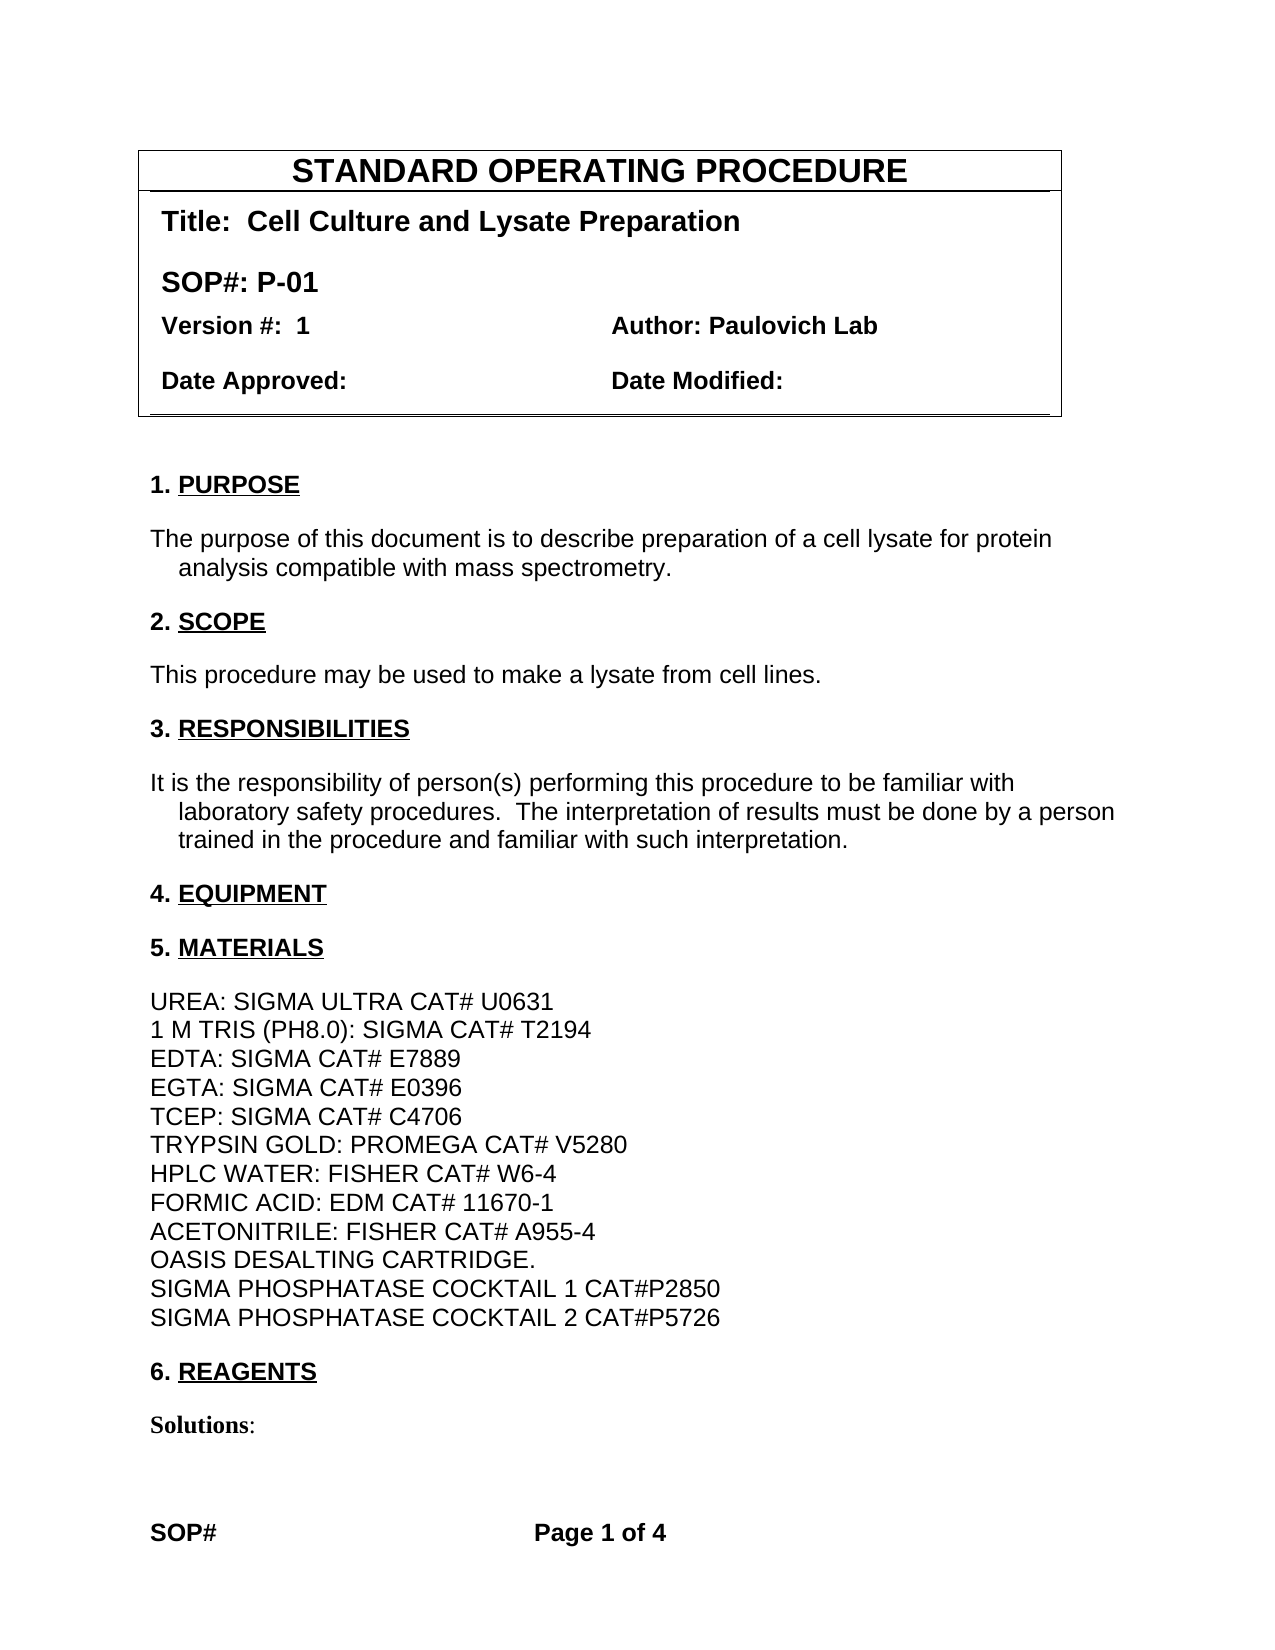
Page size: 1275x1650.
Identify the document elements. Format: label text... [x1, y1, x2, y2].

text Equipment [150, 879, 1125, 908]
list Trypsin Gold: Promega Cat# V5280 [150, 1130, 1125, 1159]
list Acetonitrile: Fisher Cat# A955-4 [150, 1217, 1125, 1245]
list TCEP: Sigma Cat# C4706 [150, 1102, 1125, 1130]
list EDTA: Sigma Cat# E7889 [150, 1044, 1125, 1073]
text Reagents [150, 1357, 1125, 1385]
list 1 M Tris (pH8.0): Sigma Cat# T2194 [150, 1015, 1125, 1044]
text This procedure may be used to make a lysate from cell lines. [150, 660, 1125, 689]
list Oasis desalting cartridge. [150, 1245, 1125, 1274]
list Urea: Sigma Ultra Cat# U0631 [150, 987, 1125, 1015]
text SCOPE [150, 607, 1125, 635]
text Materials [150, 933, 1125, 962]
list Formic Acid: EDM Cat# 11670-1 [150, 1188, 1125, 1217]
list Sigma Phosphatase Cocktail 1 Cat#P2850 [150, 1274, 1125, 1303]
table_header STANDARD OPERATING PROCEDURE [139, 151, 1061, 189]
table_cell [139, 191, 1061, 416]
list HPLC water: Fisher Cat# W6-4 [150, 1159, 1125, 1188]
text PURPOSE [150, 470, 1125, 499]
text Solutions: [150, 1410, 1125, 1439]
list Sigma Phosphatase Cocktail 2 Cat#P5726 [150, 1303, 1125, 1332]
text RESPONSIBILITIES [150, 714, 1125, 743]
list The purpose of this document is to describe preparation of a cell lysate for protein analysis compatible with mass spectrometry. [150, 524, 1125, 582]
list EGTA: Sigma Cat# E0396 [150, 1073, 1125, 1102]
text It is the responsibility of person(s) performing this procedure to be familiar with laboratory safety procedures. The interpretation of results must be done by a person trained in the procedure and familiar with such interpretation. [150, 768, 1125, 854]
